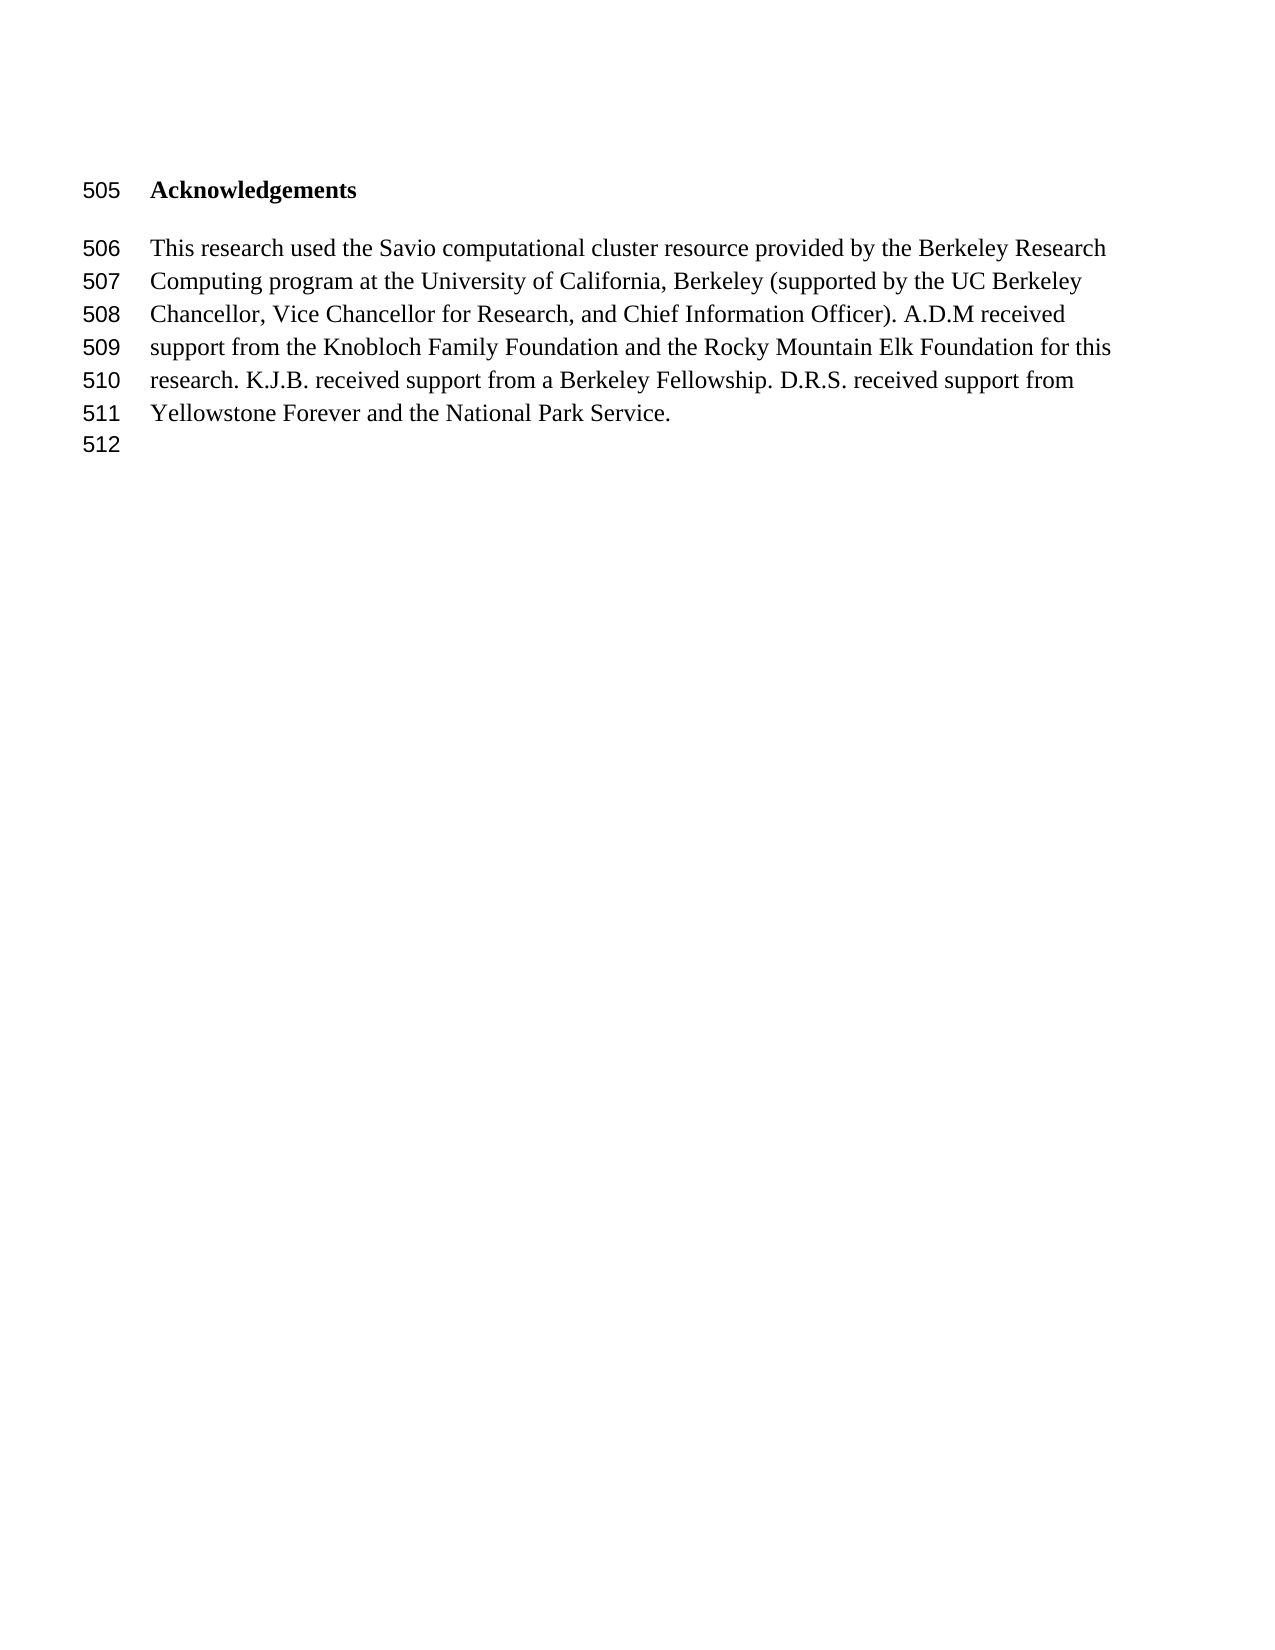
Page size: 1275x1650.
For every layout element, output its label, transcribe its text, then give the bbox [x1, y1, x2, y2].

text This research used the Savio computational cluster resource provided by the Berkeley Research Computing program at the University of California, Berkeley (supported by the UC Berkeley Chancellor, Vice Chancellor for Research, and Chief Information Officer). A.D.M received support from the Knobloch Family Foundation and the Rocky Mountain Elk Foundation for this research. K.J.B. received support from a Berkeley Fellowship. D.R.S. received support from Yellowstone Forever and the National Park Service. [150, 233, 1125, 427]
text Acknowledgements [150, 175, 1125, 204]
